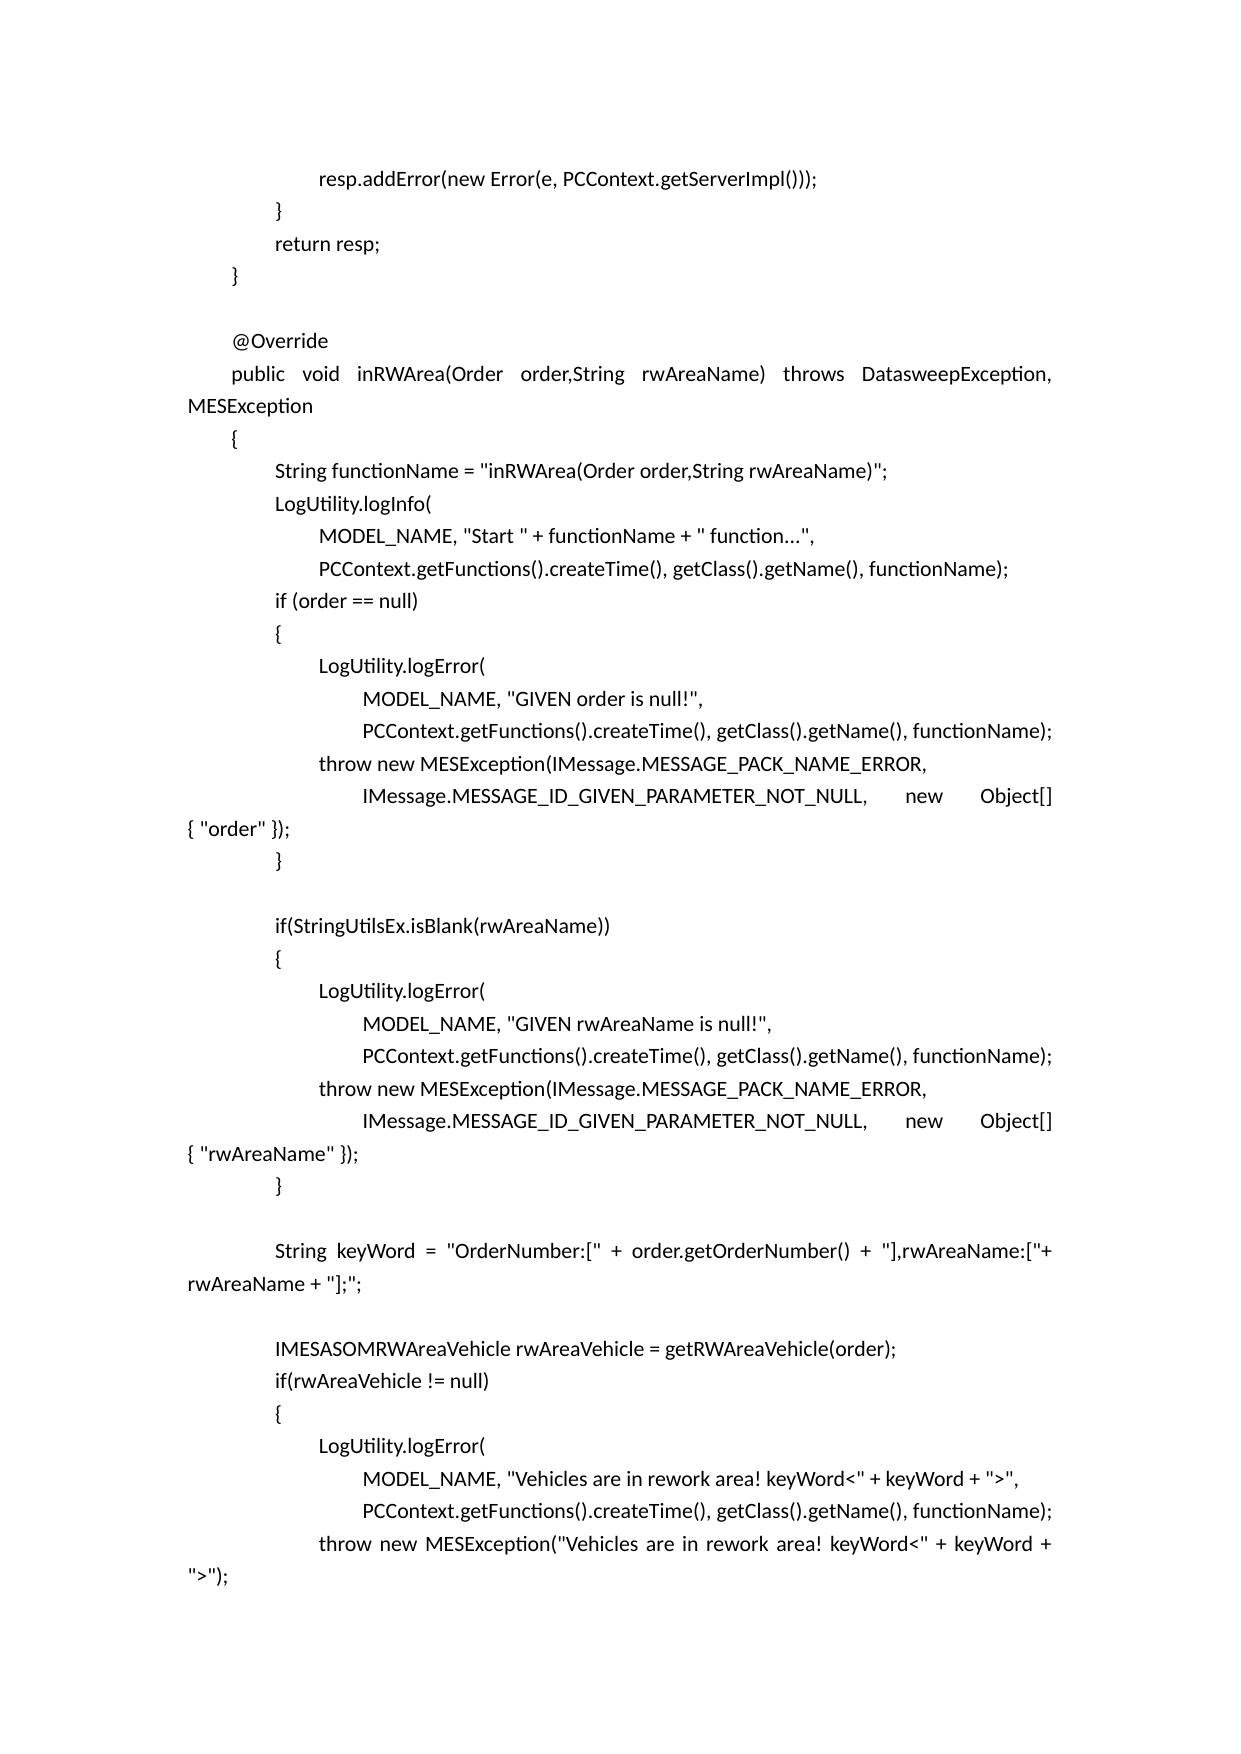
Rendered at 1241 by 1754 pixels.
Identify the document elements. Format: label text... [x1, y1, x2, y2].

text IMessage.MESSAGE_ID_GIVEN_PARAMETER_NOT_NULL, new Object[] { "order" }); [187, 779, 1053, 844]
text PCContext.getFunctions().createTime(), getClass().getName(), functionName); [187, 714, 1053, 747]
text @Override [187, 324, 1053, 357]
text if(StringUtilsEx.isBlank(rwAreaName)) [187, 909, 1053, 942]
text if(rwAreaVehicle != null) [187, 1364, 1053, 1397]
text IMESASOMRWAreaVehicle rwAreaVehicle = getRWAreaVehicle(order); [187, 1332, 1053, 1364]
text if (order == null) [187, 584, 1053, 617]
text LogUtility.logInfo( [187, 487, 1053, 519]
text } [187, 194, 1053, 227]
text MODEL_NAME, "Start " + functionName + " function...", [187, 519, 1053, 552]
text PCContext.getFunctions().createTime(), getClass().getName(), functionName); [187, 1039, 1053, 1072]
text return resp; [187, 227, 1053, 259]
text throw new MESException(IMessage.MESSAGE_PACK_NAME_ERROR, [187, 747, 1053, 779]
text { [187, 422, 1053, 454]
text String functionName = "inRWArea(Order order,String rwAreaName)"; [187, 454, 1053, 487]
text throw new MESException(IMessage.MESSAGE_PACK_NAME_ERROR, [187, 1072, 1053, 1104]
text } [187, 1169, 1053, 1202]
text LogUtility.logError( [187, 1429, 1053, 1462]
text { [187, 617, 1053, 649]
text { [187, 1397, 1053, 1429]
text LogUtility.logError( [187, 649, 1053, 682]
text { [187, 942, 1053, 974]
text } [187, 259, 1053, 292]
text IMessage.MESSAGE_ID_GIVEN_PARAMETER_NOT_NULL, new Object[] { "rwAreaName" }); [187, 1104, 1053, 1169]
text PCContext.getFunctions().createTime(), getClass().getName(), functionName); [187, 552, 1053, 584]
text MODEL_NAME, "Vehicles are in rework area! keyWord<" + keyWord + ">", [187, 1462, 1053, 1494]
text MODEL_NAME, "GIVEN rwAreaName is null!", [187, 1007, 1053, 1039]
text String keyWord = "OrderNumber:[" + order.getOrderNumber() + "],rwAreaName:["+ rwAreaName + "];"; [187, 1234, 1053, 1299]
text public void inRWArea(Order order,String rwAreaName) throws DatasweepException, MESException [187, 357, 1053, 422]
text PCContext.getFunctions().createTime(), getClass().getName(), functionName); [187, 1494, 1053, 1527]
text } [187, 844, 1053, 877]
text LogUtility.logError( [187, 974, 1053, 1007]
text resp.addError(new Error(e, PCContext.getServerImpl())); [187, 162, 1053, 194]
text MODEL_NAME, "GIVEN order is null!", [187, 682, 1053, 714]
text throw new MESException("Vehicles are in rework area! keyWord<" + keyWord + ">"); [187, 1527, 1053, 1592]
